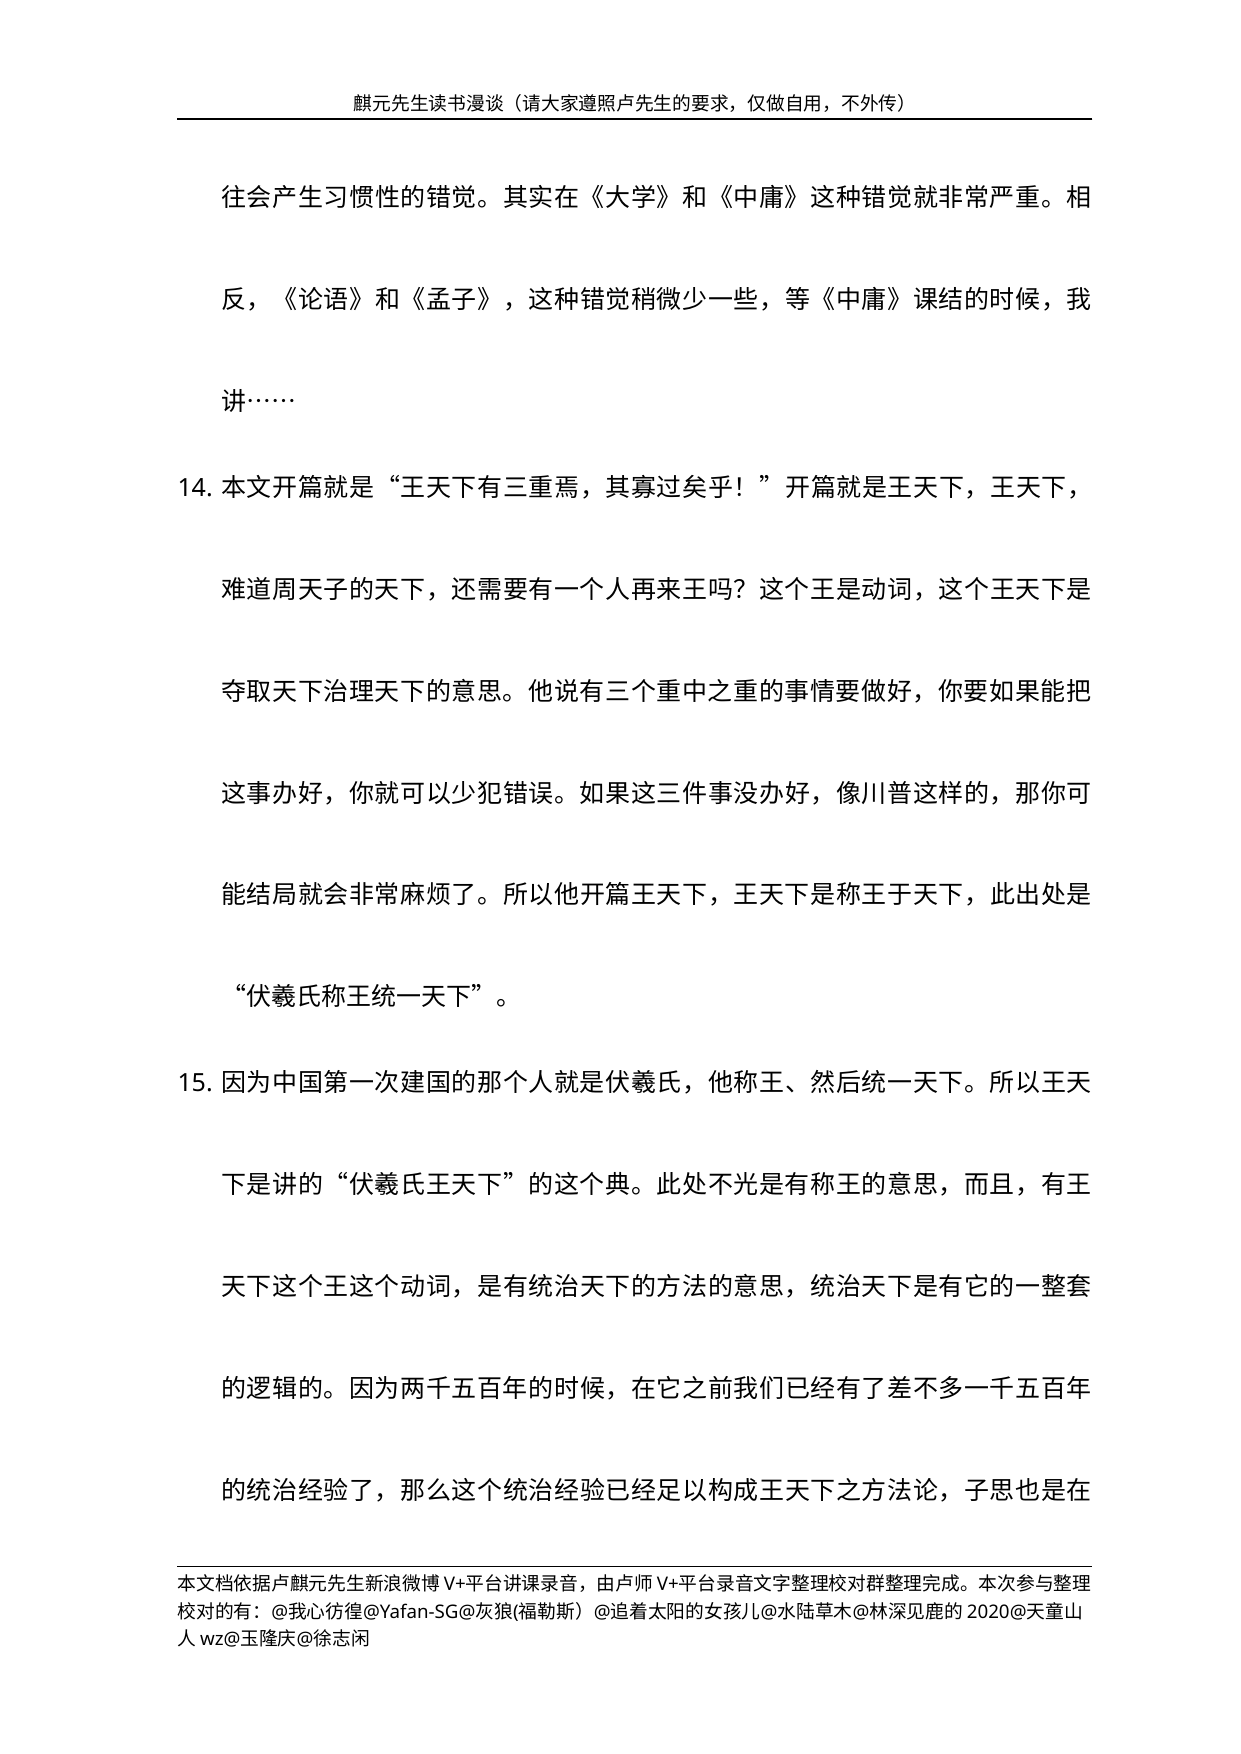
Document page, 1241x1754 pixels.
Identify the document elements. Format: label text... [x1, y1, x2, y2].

list 本文开篇就是“王天下有三重焉，其寡过矣乎！”开篇就是王天下，王天下，难道周天子的天下，还需要有一个人再来王吗？这个王是动词，这个王天下是夺取天下治理天下的意思。他说有三个重中之重的事情要做好，你要如果能把这事办好，你就可以少犯错误。如果这三件事没办好，像川普这样的，那你可能结局就会非常麻烦了。所以他开篇王天下，王天下是称王于天下，此出处是“伏羲氏称王统一天下”。 [177, 452, 1092, 1029]
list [177, 162, 1092, 433]
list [177, 1047, 1092, 1522]
